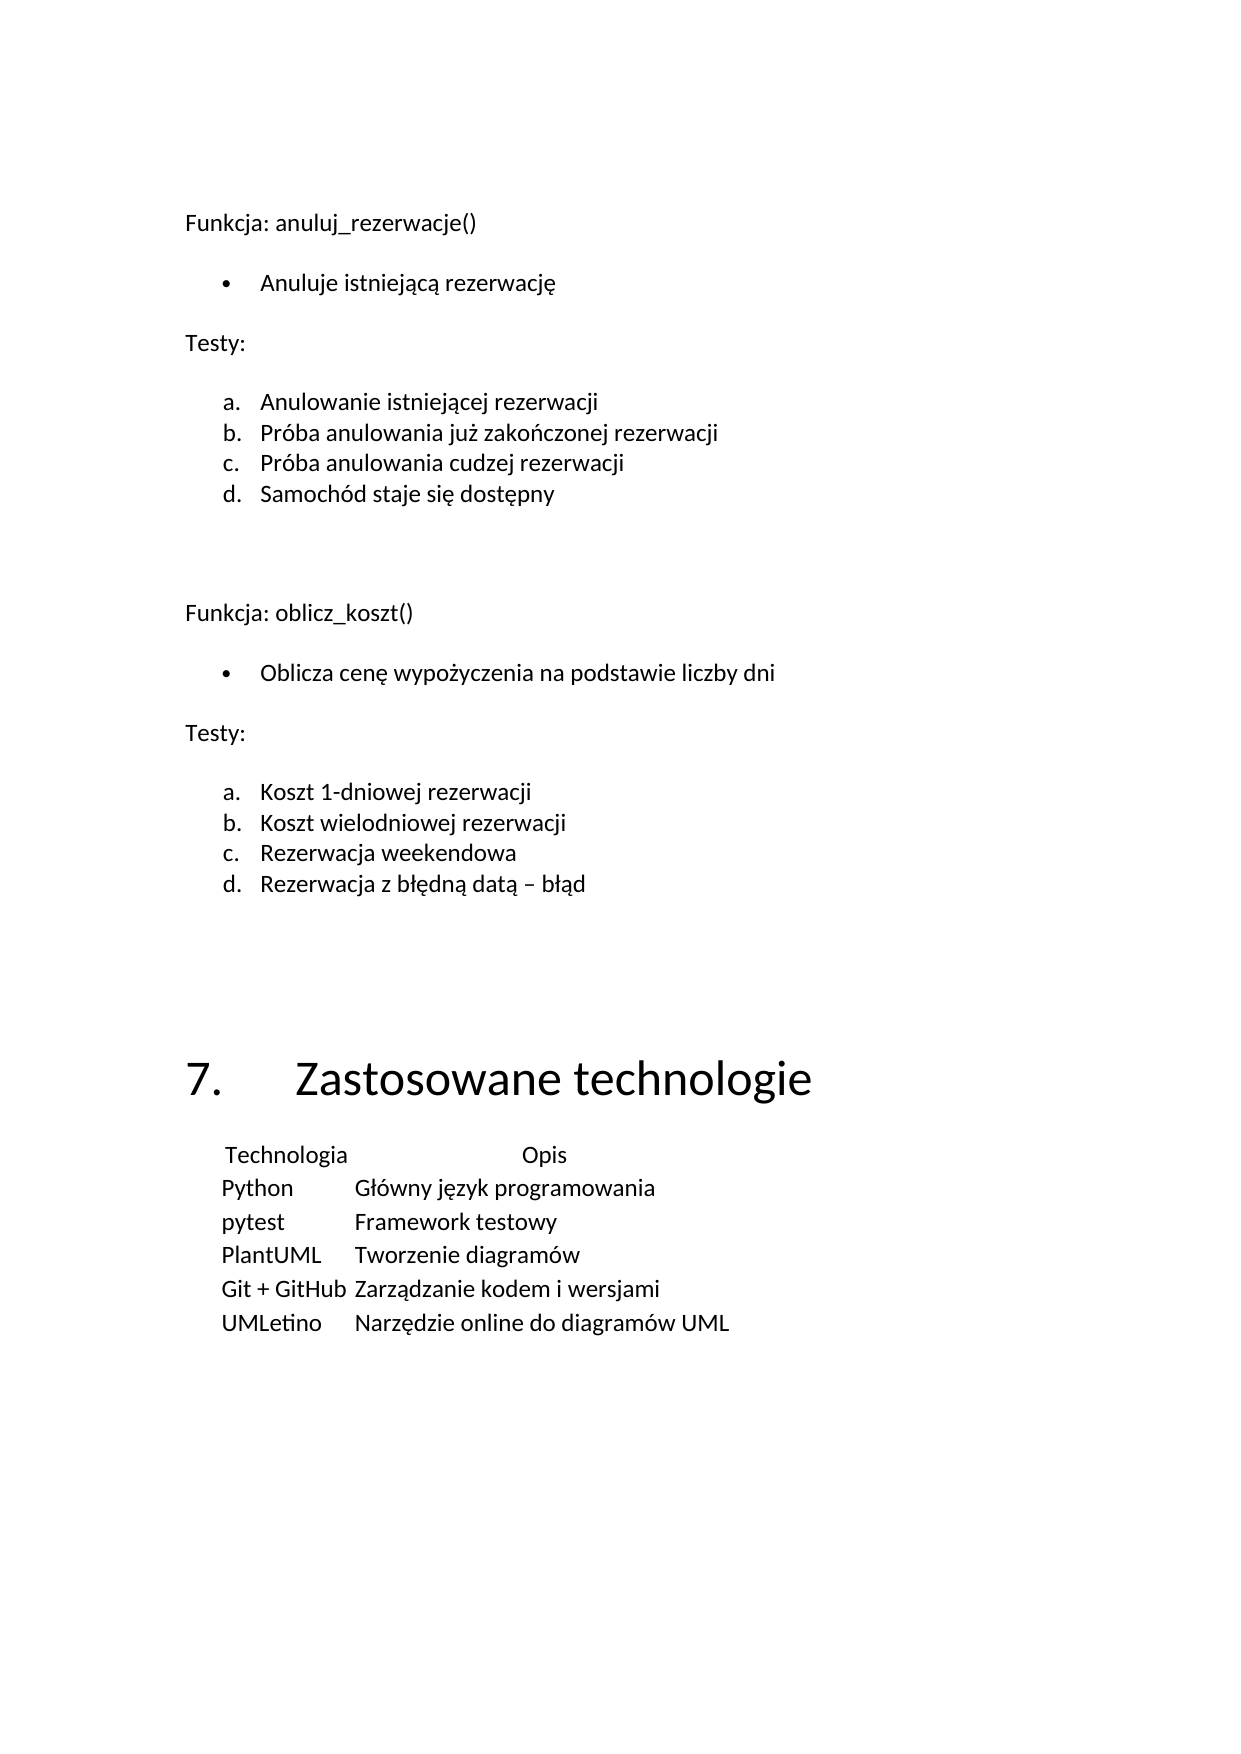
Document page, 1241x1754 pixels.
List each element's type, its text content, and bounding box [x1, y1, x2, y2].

list Rezerwacja z błędną datą – błąd [223, 868, 1093, 898]
text Funkcja: anuluj_rezerwacje() [185, 207, 1093, 238]
text Testy: [185, 717, 1093, 747]
table_cell pytest [220, 1205, 353, 1238]
list Próba anulowania już zakończonej rezerwacji [223, 417, 1093, 447]
list Rezerwacja weekendowa [223, 837, 1093, 868]
text Funkcja: oblicz_koszt() [185, 597, 1093, 628]
table_cell Główny język programowania [353, 1171, 736, 1204]
list Anuluje istniejącą rezerwację [223, 267, 1093, 297]
table_cell UMLetino [220, 1305, 353, 1339]
table_cell Python [220, 1171, 353, 1204]
table_cell PlantUML [220, 1238, 353, 1272]
table_cell Tworzenie diagramów [353, 1238, 736, 1272]
list Samochód staje się dostępny [223, 478, 1093, 508]
list Koszt 1-dniowej rezerwacji [223, 776, 1093, 807]
list Anulowanie istniejącej rezerwacji [223, 386, 1093, 417]
list Koszt wielodniowej rezerwacji [223, 807, 1093, 837]
table_cell Git + GitHub [220, 1272, 353, 1305]
list Oblicza cenę wypożyczenia na podstawie liczby dni [223, 657, 1093, 687]
table_cell Framework testowy [353, 1205, 736, 1238]
table_header Opis [353, 1137, 736, 1171]
list Próba anulowania cudzej rezerwacji [223, 447, 1093, 478]
text Testy: [185, 327, 1093, 357]
table_cell Narzędzie online do diagramów UML [353, 1305, 736, 1339]
table_cell Zarządzanie kodem i wersjami [353, 1272, 736, 1305]
list Zastosowane technologie [185, 1047, 1093, 1108]
table_header Technologia [220, 1137, 353, 1171]
